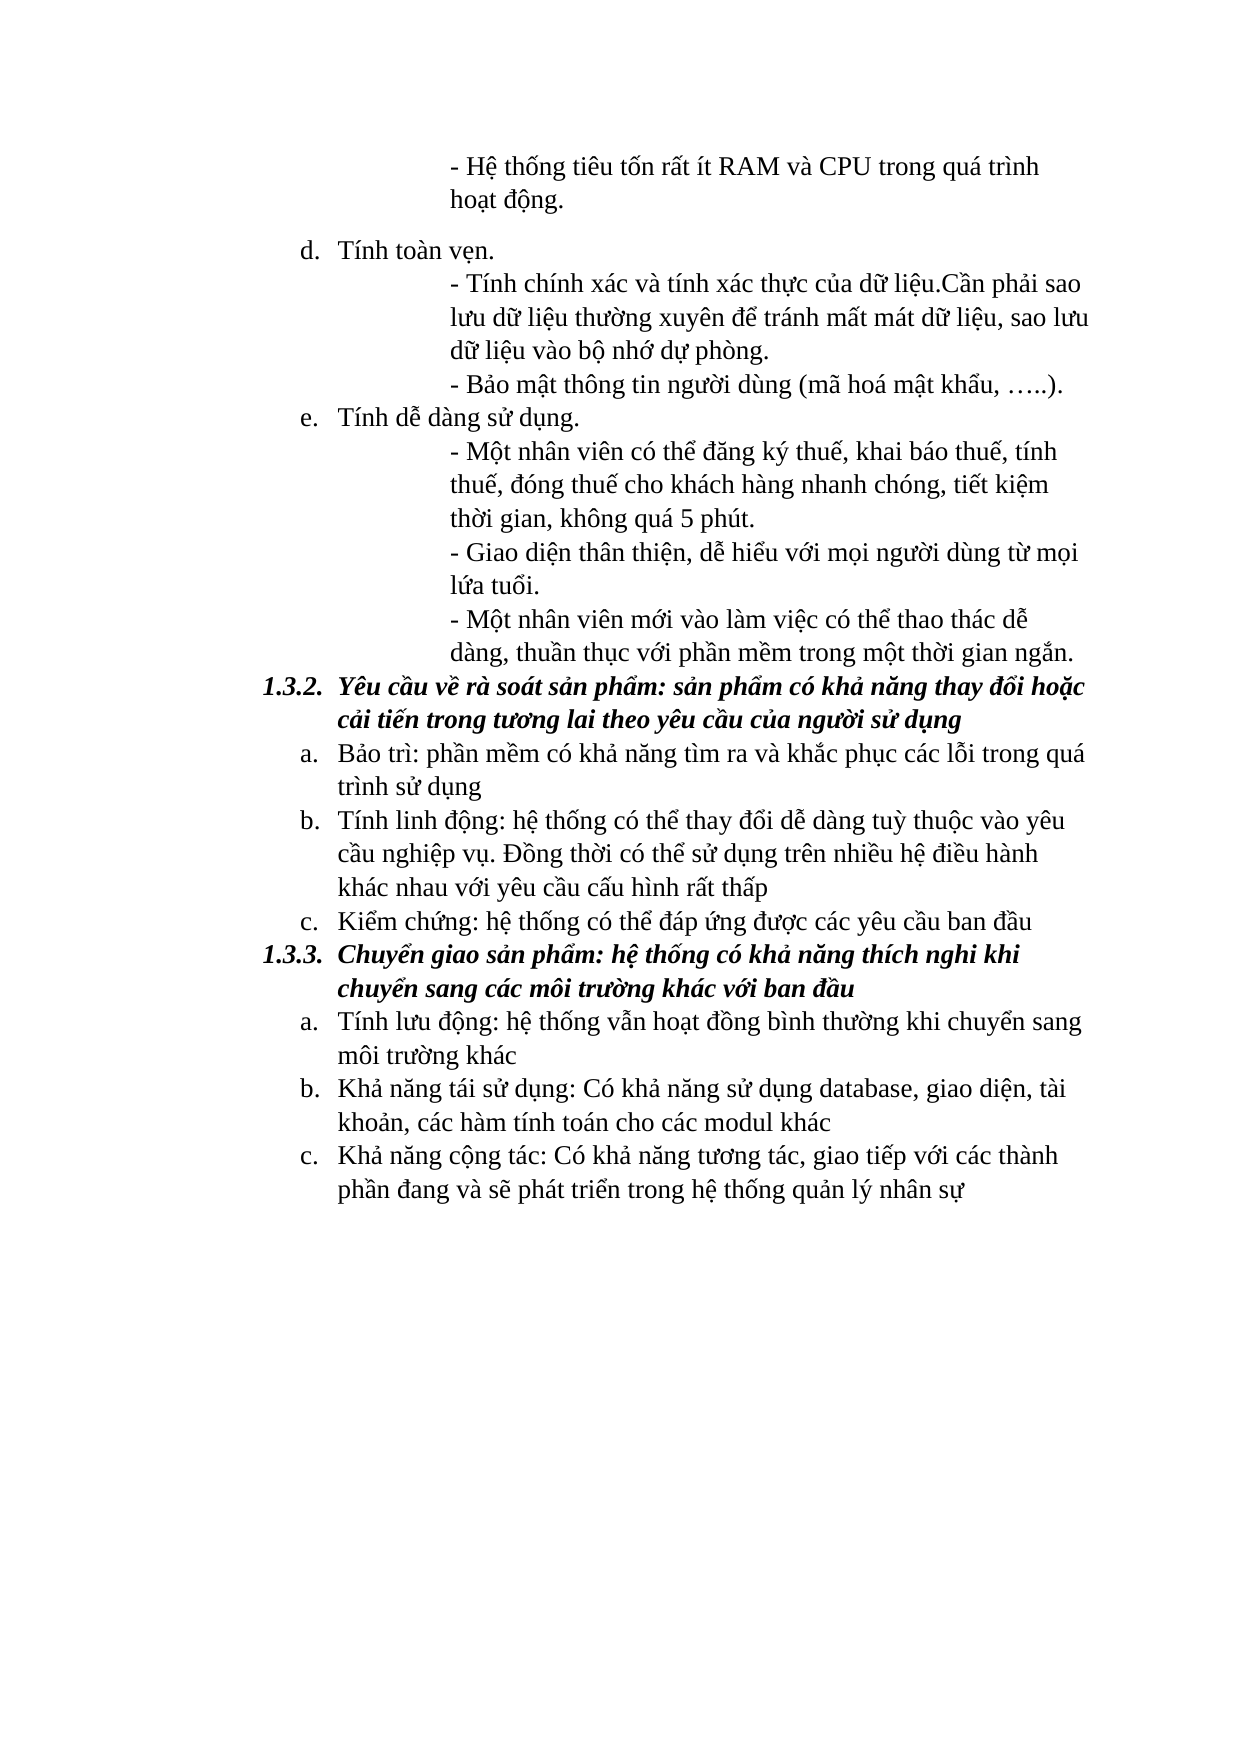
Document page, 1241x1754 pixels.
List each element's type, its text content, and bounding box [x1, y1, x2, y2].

list Tính dễ dàng sử dụng. [300, 401, 1090, 433]
list - Một nhân viên có thể đăng ký thuế, khai báo thuế, tính thuế, đóng thuế cho khách hàng nhanh chóng, tiết kiệm thời gian, không quá 5 phút. [450, 435, 1090, 533]
list Khả năng cộng tác: Có khả năng tương tác, giao tiếp với các thành phần đang và sẽ phát triển trong hệ thống quản lý nhân sự [300, 1139, 1090, 1204]
list Bảo trì: phần mềm có khả năng tìm ra và khắc phục các lỗi trong quá trình sử dụng [300, 737, 1090, 802]
text - Hệ thống tiêu tốn rất ít RAM và CPU trong quá trình hoạt động. [450, 150, 1090, 215]
list - Bảo mật thông tin người dùng (mã hoá mật khẩu, …..). [375, 368, 1090, 399]
list - Giao diện thân thiện, dễ hiểu với mọi người dùng từ mọi lứa tuổi. [450, 536, 1090, 600]
list - Một nhân viên mới vào làm việc có thể thao thác dễ dàng, thuần thục với phần mềm trong một thời gian ngắn. [450, 603, 1090, 667]
list Kiểm chứng: hệ thống có thể đáp ứng được các yêu cầu ban đầu [300, 904, 1090, 936]
list Chuyển giao sản phẩm: hệ thống có khả năng thích nghi khi chuyển sang các môi trường khác với ban đầu [262, 938, 1090, 1003]
list Tính lưu động: hệ thống vẫn hoạt đồng bình thường khi chuyển sang môi trường khác [300, 1005, 1090, 1070]
list Tính toàn vẹn. [300, 234, 1090, 265]
list Yêu cầu về rà soát sản phẩm: sản phẩm có khả năng thay đổi hoặc cải tiến trong tương lai theo yêu cầu của người sử dụng [262, 670, 1090, 734]
list Khả năng tái sử dụng: Có khả năng sử dụng database, giao diện, tài khoản, các hàm tính toán cho các modul khác [300, 1072, 1090, 1137]
list - Tính chính xác và tính xác thực của dữ liệu.Cần phải sao lưu dữ liệu thường xuyên để tránh mất mát dữ liệu, sao lưu dữ liệu vào bộ nhớ dự phòng. [450, 267, 1090, 366]
list Tính linh động: hệ thống có thể thay đổi dễ dàng tuỳ thuộc vào yêu cầu nghiệp vụ. Đồng thời có thể sử dụng trên nhiều hệ điều hành khác nhau với yêu cầu cấu hình rất thấp [300, 804, 1090, 902]
